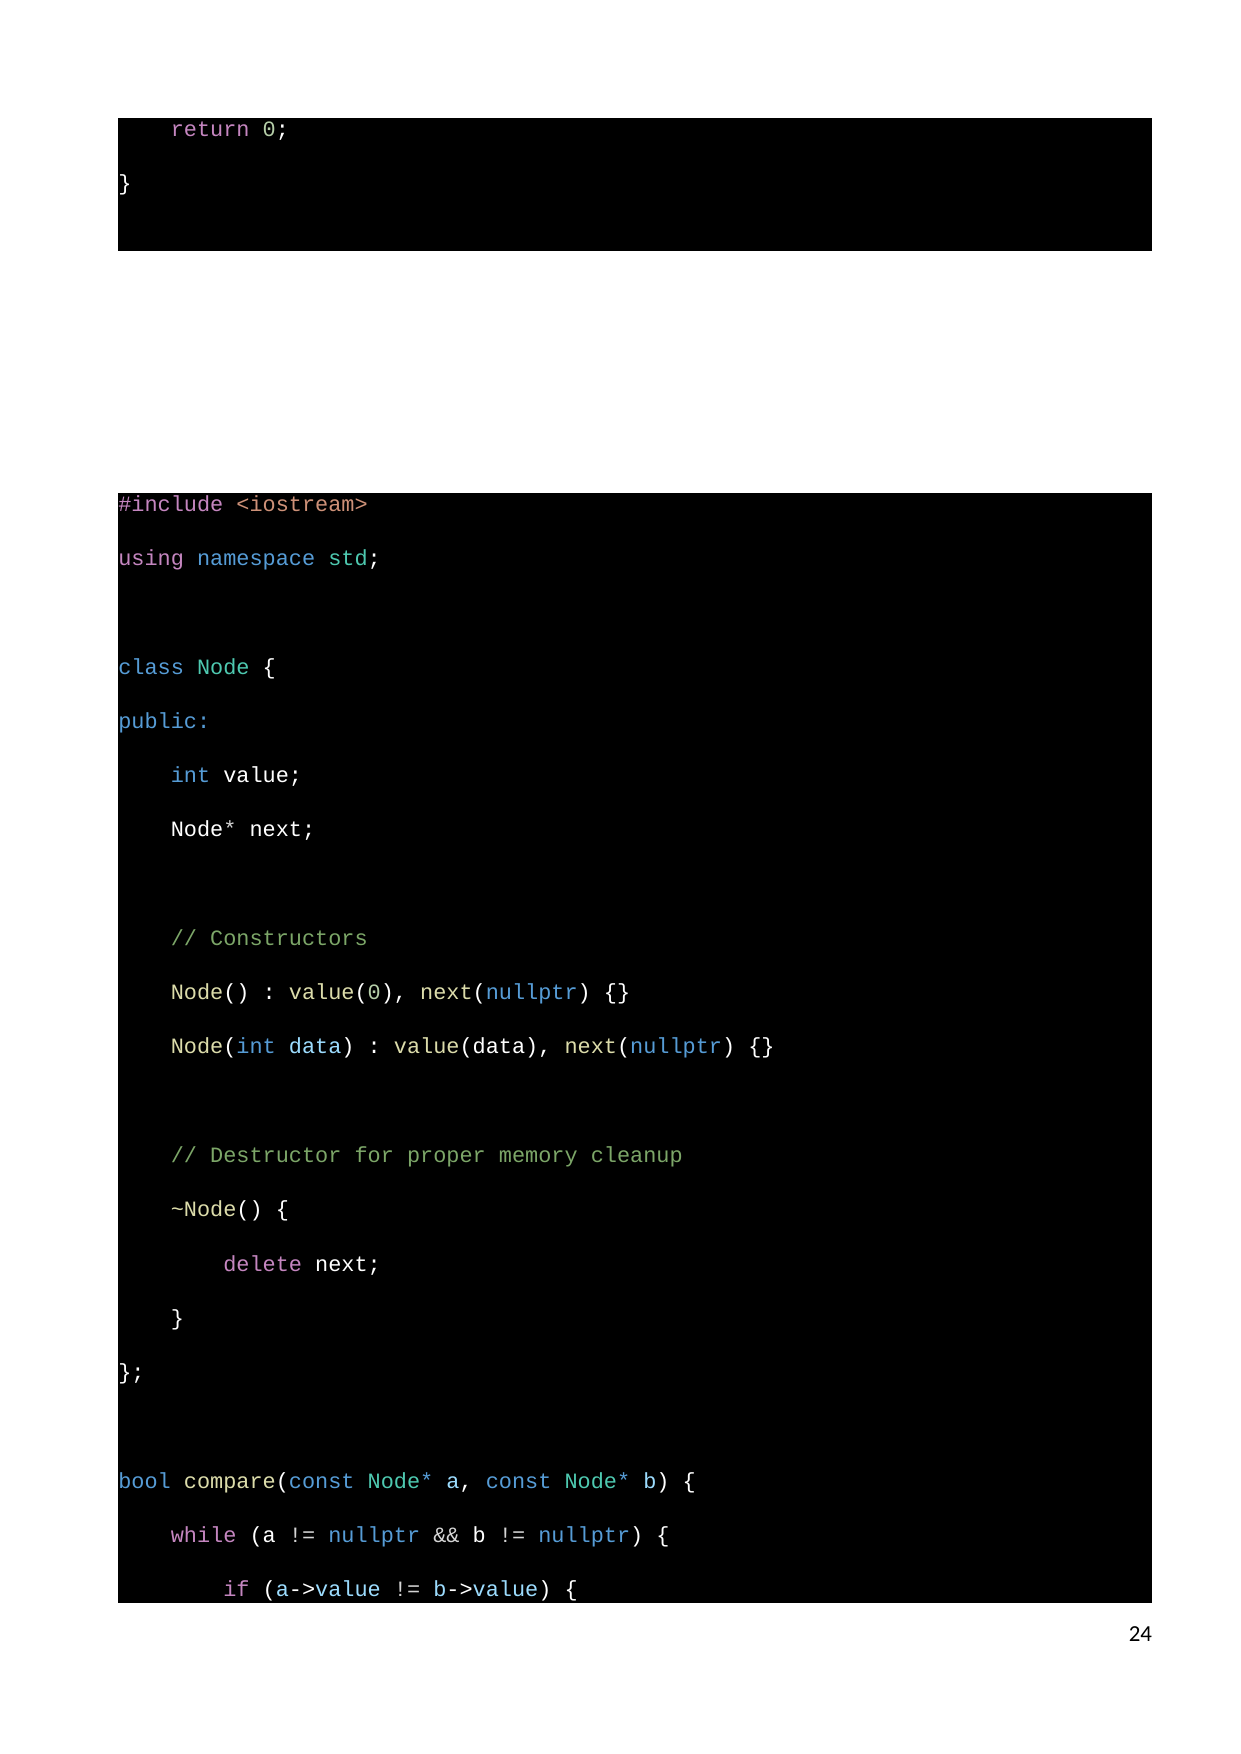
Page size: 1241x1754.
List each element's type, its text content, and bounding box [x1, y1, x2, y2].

text return 0; [118, 118, 1152, 143]
text Node(int data) : value(data), next(nullptr) {} [118, 1036, 1152, 1061]
text bool compare(const Node* a, const Node* b) { [118, 1470, 1152, 1495]
text ~Node() { [118, 1198, 1152, 1223]
text if (a->value != b->value) { [118, 1578, 1152, 1603]
text public: [118, 710, 1152, 735]
text while (a != nullptr && b != nullptr) { [118, 1524, 1152, 1549]
text } [118, 1307, 1152, 1332]
text #include <iostream> [118, 493, 1152, 518]
text // Destructor for proper memory cleanup [118, 1144, 1152, 1169]
text Node() : value(0), next(nullptr) {} [118, 981, 1152, 1006]
text // Constructors [118, 927, 1152, 952]
text } [118, 172, 1152, 197]
text class Node { [118, 656, 1152, 681]
text Node* next; [118, 819, 1152, 843]
text delete next; [118, 1253, 1152, 1278]
text }; [118, 1361, 1152, 1386]
text int value; [118, 764, 1152, 789]
text using namespace std; [118, 547, 1152, 572]
